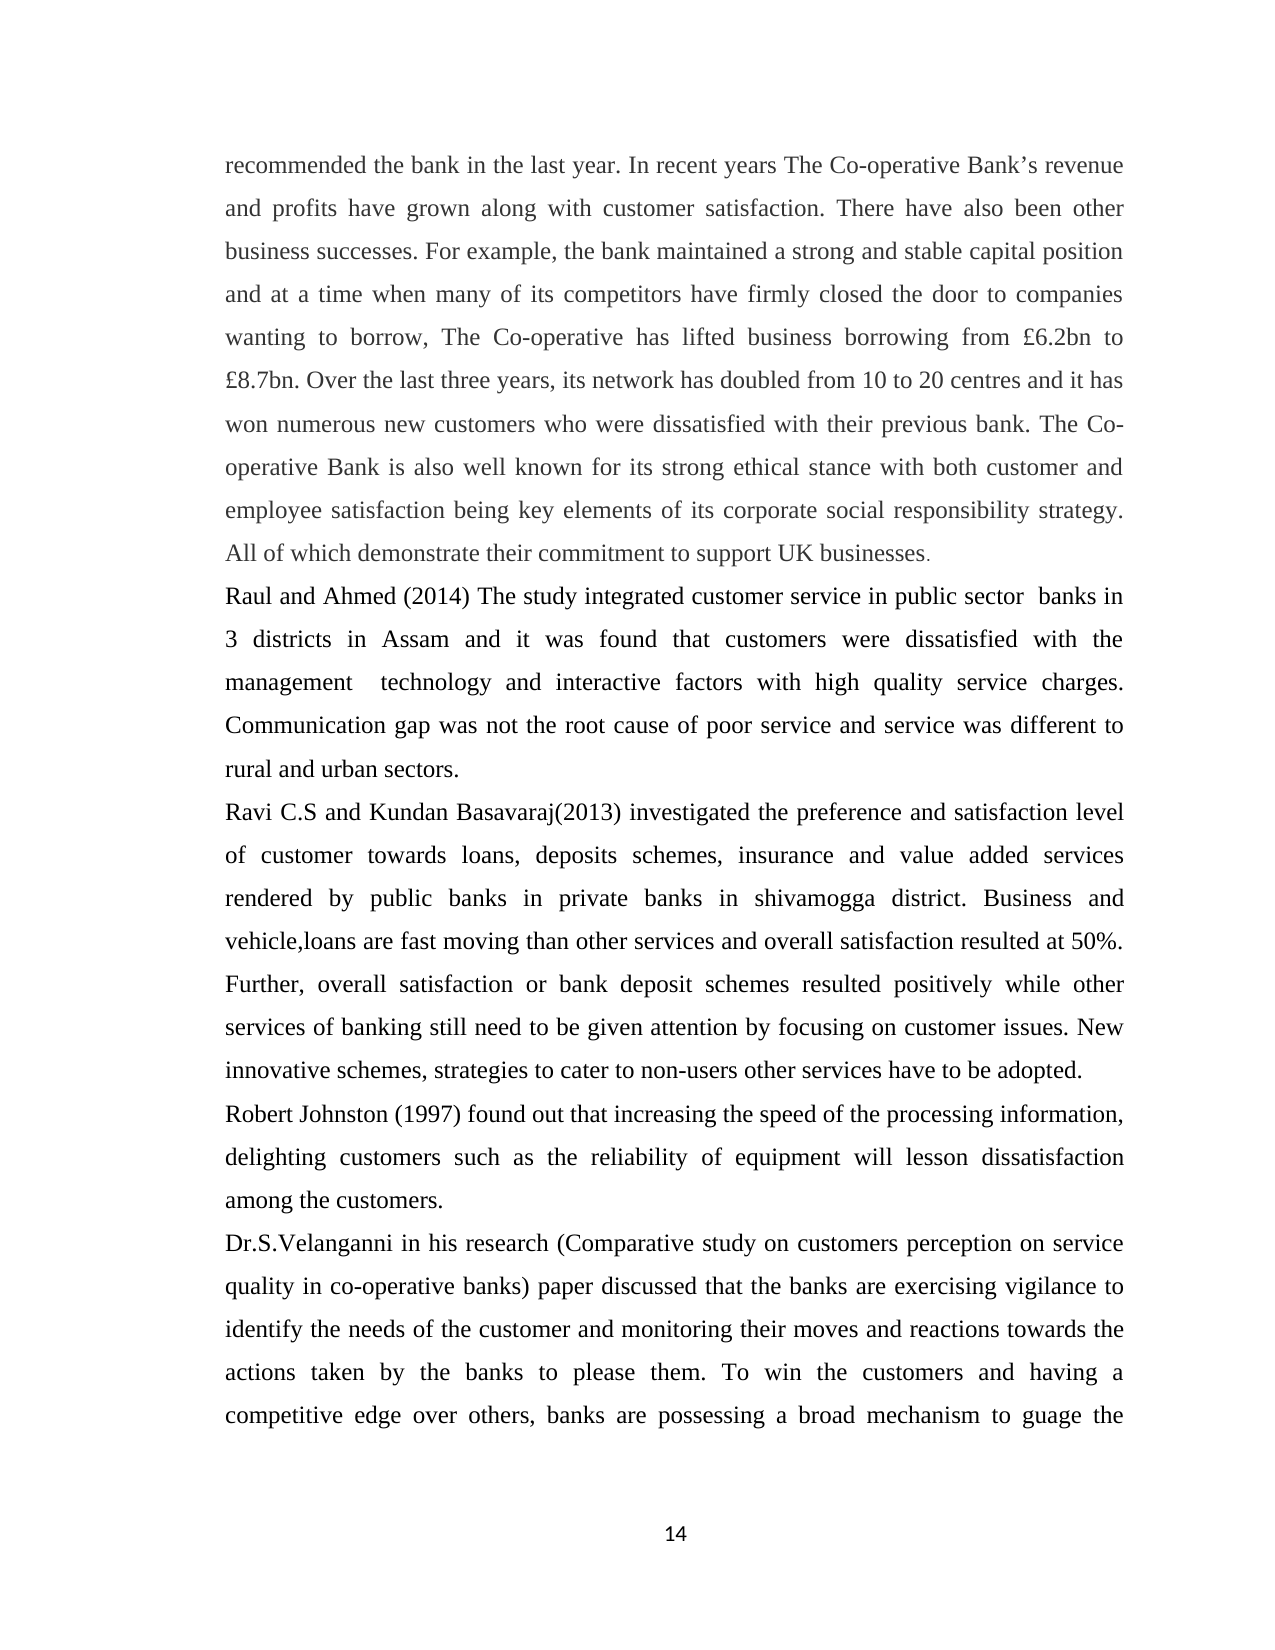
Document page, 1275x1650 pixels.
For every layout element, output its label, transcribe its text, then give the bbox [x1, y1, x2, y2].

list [225, 1228, 1125, 1429]
list Ravi C.S and Kundan Basavaraj(2013) investigated the preference and satisfaction level of customer towards loans, deposits schemes, insurance and value added services rendered by public banks in private banks in shivamogga district. Business and vehicle,loans are fast moving than other services and overall satisfaction resulted at 50%. Further, overall satisfaction or bank deposit schemes resulted positively while other services of banking still need to be given attention by focusing on customer issues. New innovative schemes, strategies to cater to non-users other services have to be adopted. [225, 797, 1125, 1084]
list Robert Johnston (1997) found out that increasing the speed of the processing information, delighting customers such as the reliability of equipment will lesson dissatisfaction among the customers. [225, 1099, 1125, 1214]
list Raul and Ahmed (2014) The study integrated customer service in public sector banks in 3 districts in Assam and it was found that customers were dissatisfied with the management technology and interactive factors with high quality service charges. Communication gap was not the root cause of poor service and service was different to rural and urban sectors. [225, 581, 1125, 782]
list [225, 150, 1125, 567]
